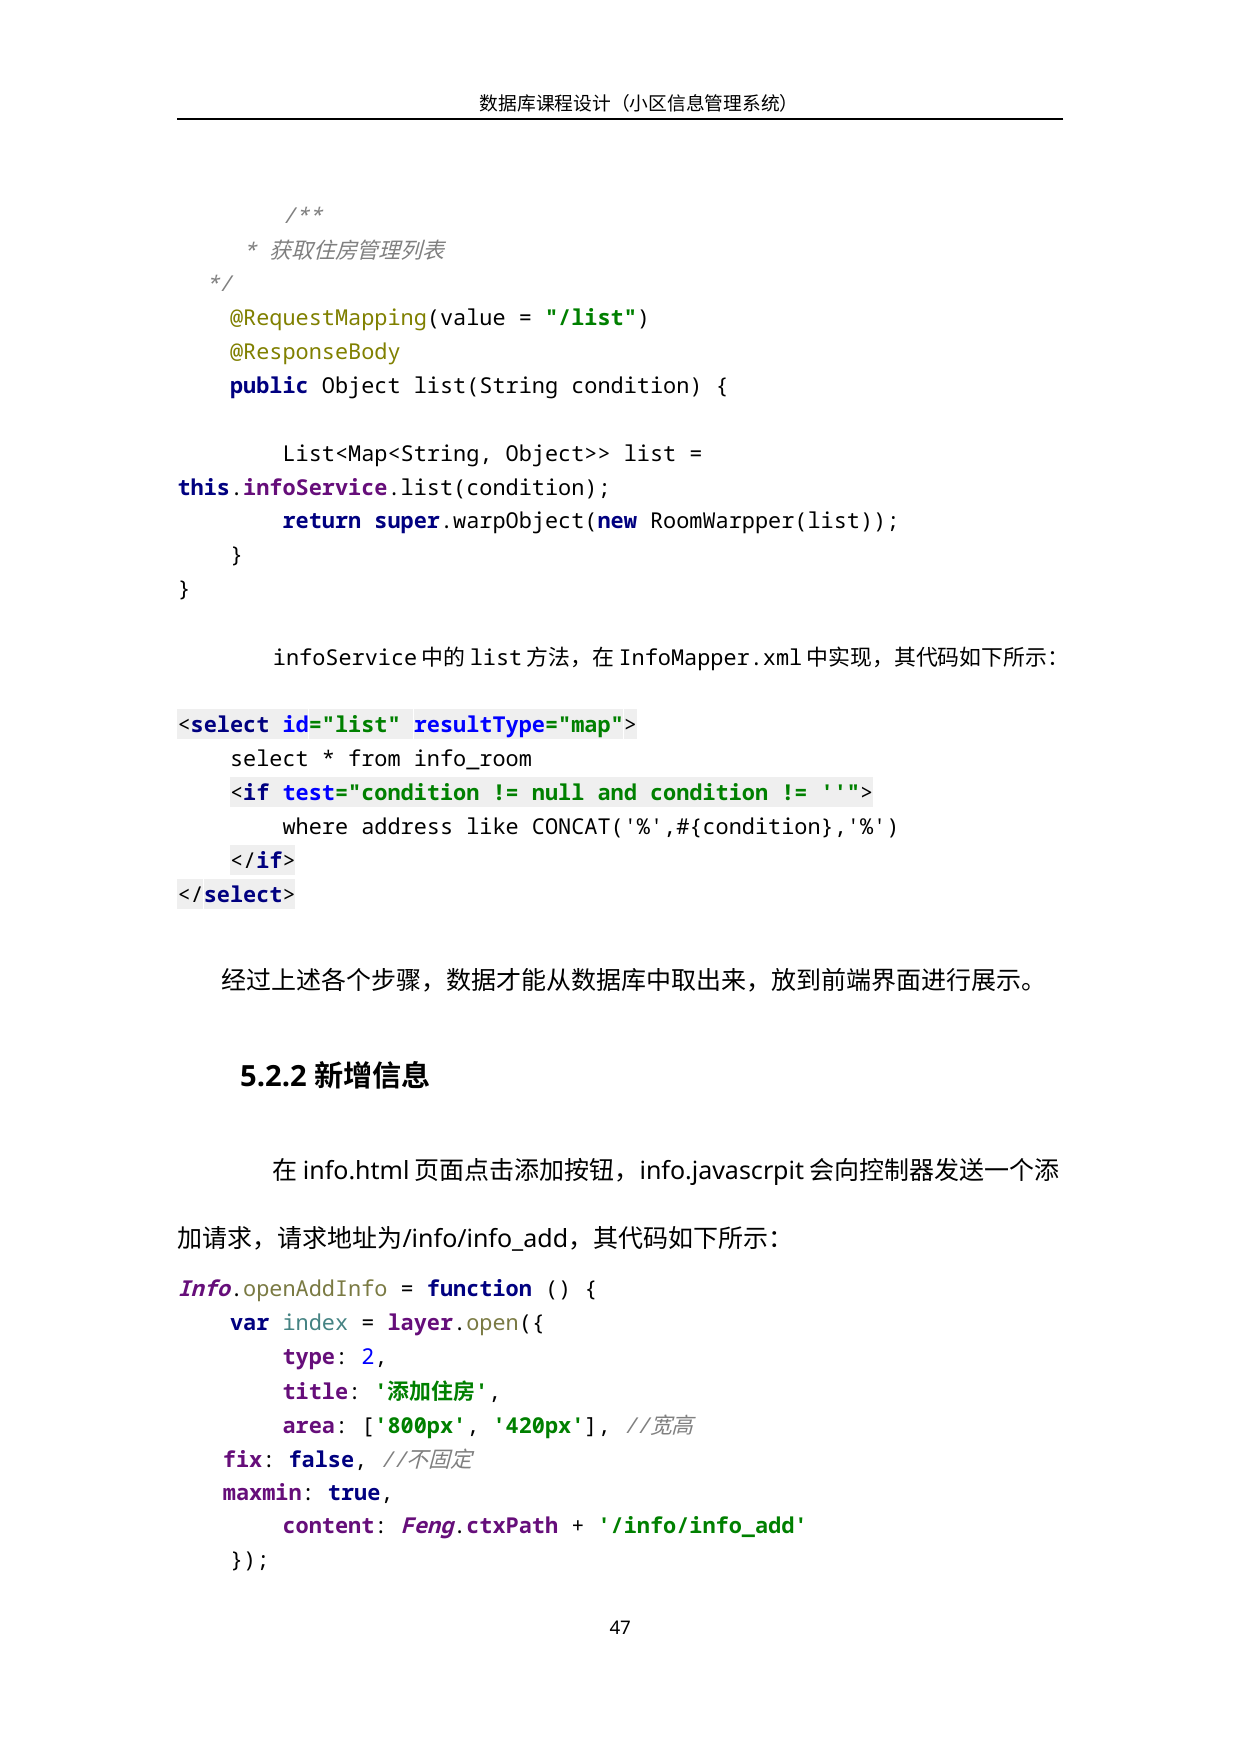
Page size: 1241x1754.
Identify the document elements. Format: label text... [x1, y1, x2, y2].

subtitle 5.2.2 新增信息 [196, 1040, 1063, 1108]
text <select id="list" resultType="map"> select * from info_room <if test="condition != null and condition != ''"> where address like CONCAT('%',#{condition},'%') </if> </select> [177, 707, 1063, 911]
text 经过上述各个步骤，数据才能从数据库中取出来，放到前端界面进行展示。 [177, 945, 1063, 1013]
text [177, 164, 1063, 605]
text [177, 1271, 1063, 1576]
text infoService中的list方法，在InfoMapper.xml中实现，其代码如下所示： [177, 639, 1063, 673]
text 在info.html页面点击添加按钮，info.javascrpit会向控制器发送一个添加请求，请求地址为/info/info_add，其代码如下所示： [177, 1135, 1063, 1271]
